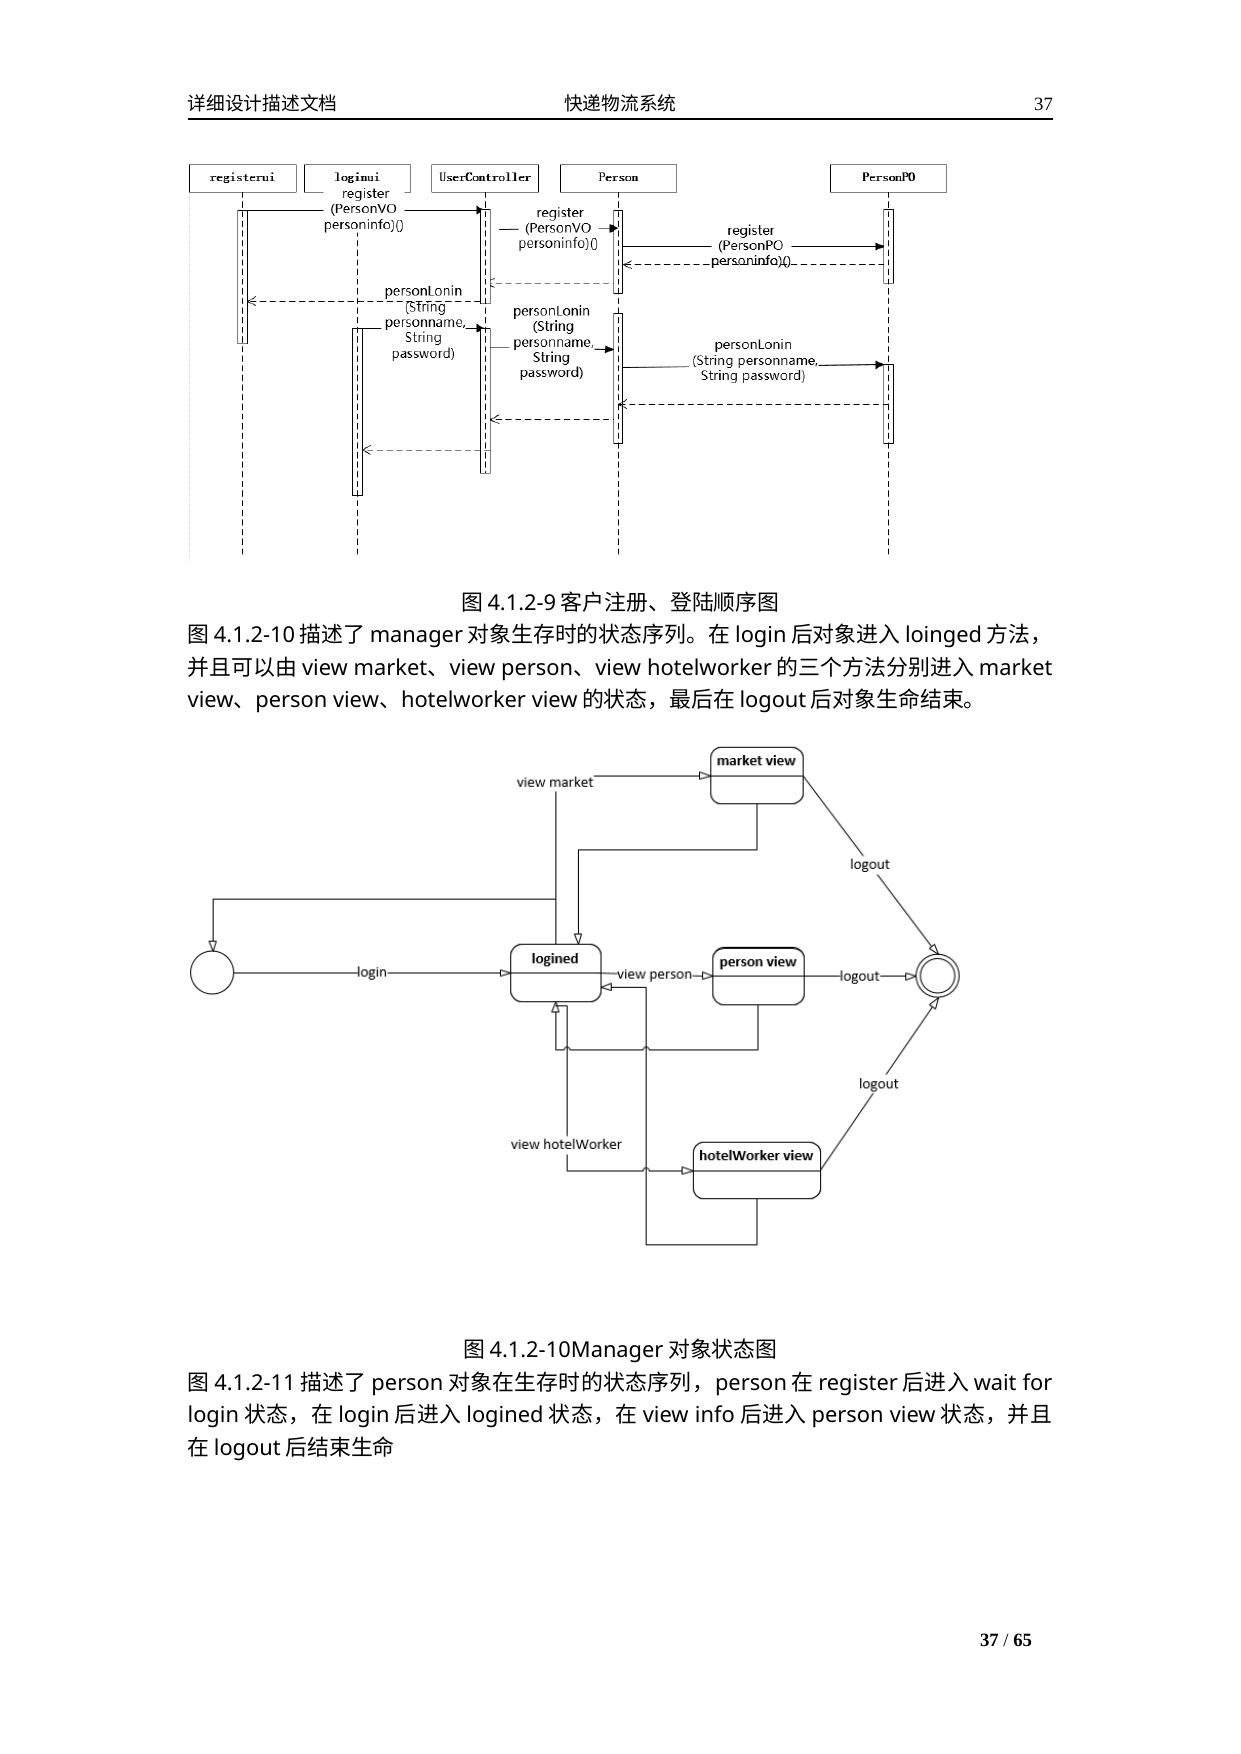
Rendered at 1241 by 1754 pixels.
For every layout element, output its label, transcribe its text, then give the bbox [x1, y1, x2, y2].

picture [187, 714, 1052, 1310]
text 图4.1.2-10描述了manager对象生存时的状态序列。在login后对象进入loinged方法，并且可以由view market、view person、view hotelworker的三个方法分别进入market view、person view、hotelworker view的状态，最后在logout后对象生命结束。 [187, 617, 1053, 714]
text 图4.1.2-10Manager对象状态图 [187, 1332, 1053, 1364]
picture [187, 162, 976, 561]
text 图4.1.2-9客户注册、登陆顺序图 [187, 584, 1053, 617]
text 图4.1.2-11描述了person对象在生存时的状态序列，person在register后进入wait for login状态，在login后进入logined状态，在view info后进入person view状态，并且在logout后结束生命 [187, 1364, 1053, 1462]
